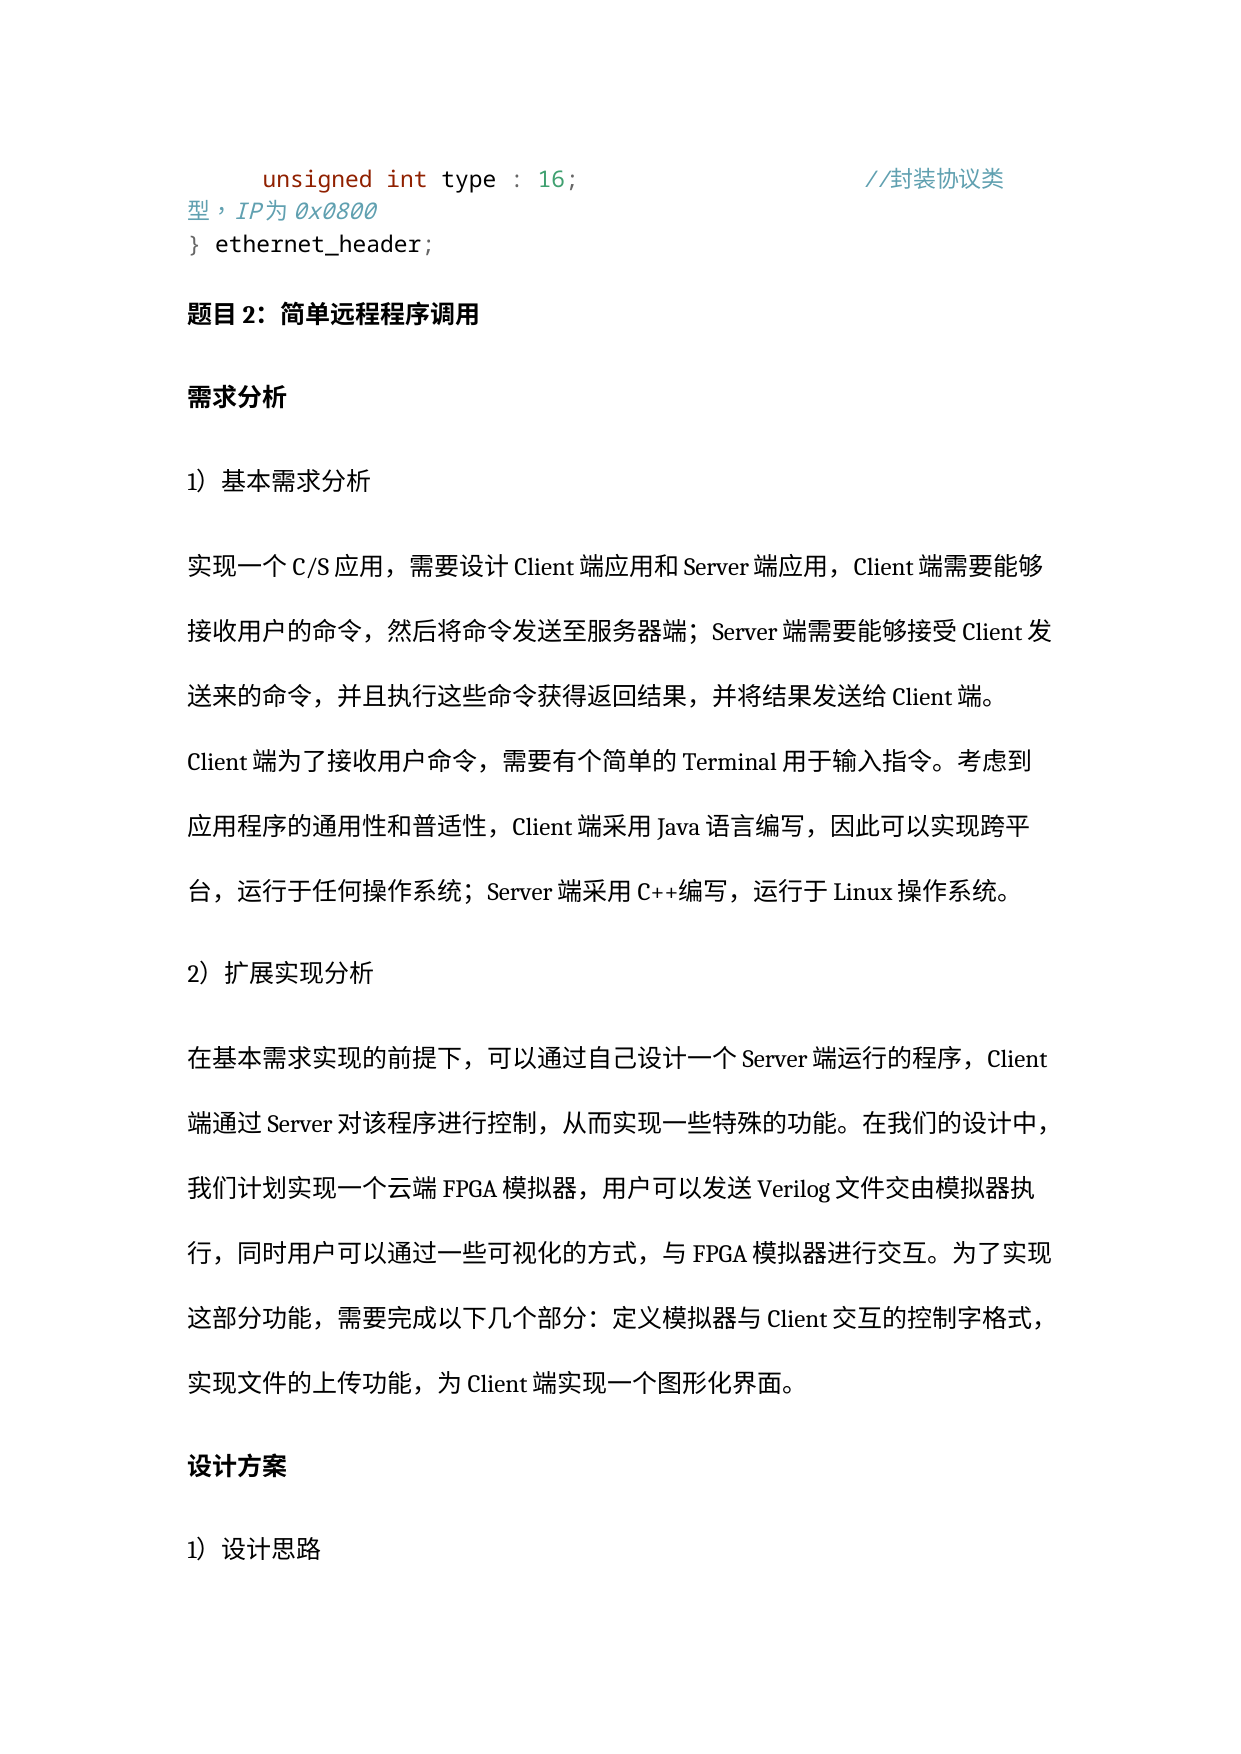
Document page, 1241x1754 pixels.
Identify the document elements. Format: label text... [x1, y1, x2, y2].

text 在基本需求实现的前提下，可以通过自己设计一个Server端运行的程序，Client端通过Server对该程序进行控制，从而实现一些特殊的功能。在我们的设计中，我们计划实现一个云端FPGA模拟器，用户可以发送Verilog文件交由模拟器执行，同时用户可以通过一些可视化的方式，与FPGA模拟器进行交互。为了实现这部分功能，需要完成以下几个部分：定义模拟器与Client交互的控制字格式，实现文件的上传功能，为Client端实现一个图形化界面。 [187, 1024, 1053, 1414]
text 2）扩展实现分析 [187, 940, 1053, 1005]
text 实现一个C/S应用，需要设计Client端应用和Server端应用，Client端需要能够接收用户的命令，然后将命令发送至服务器端；Server端需要能够接受Client发送来的命令，并且执行这些命令获得返回结果，并将结果发送给Client端。Client端为了接收用户命令，需要有个简单的Terminal用于输入指令。考虑到应用程序的通用性和普适性，Client端采用Java语言编写，因此可以实现跨平台，运行于任何操作系统；Server端采用C++编写，运行于Linux操作系统。 [187, 532, 1053, 922]
text 题目2：简单远程程序调用 [187, 280, 1053, 345]
text 1）设计思路 [187, 1517, 1053, 1582]
text 需求分析 [187, 364, 1053, 429]
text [187, 162, 1053, 259]
text 1）基本需求分析 [187, 448, 1053, 513]
text 设计方案 [187, 1433, 1053, 1498]
